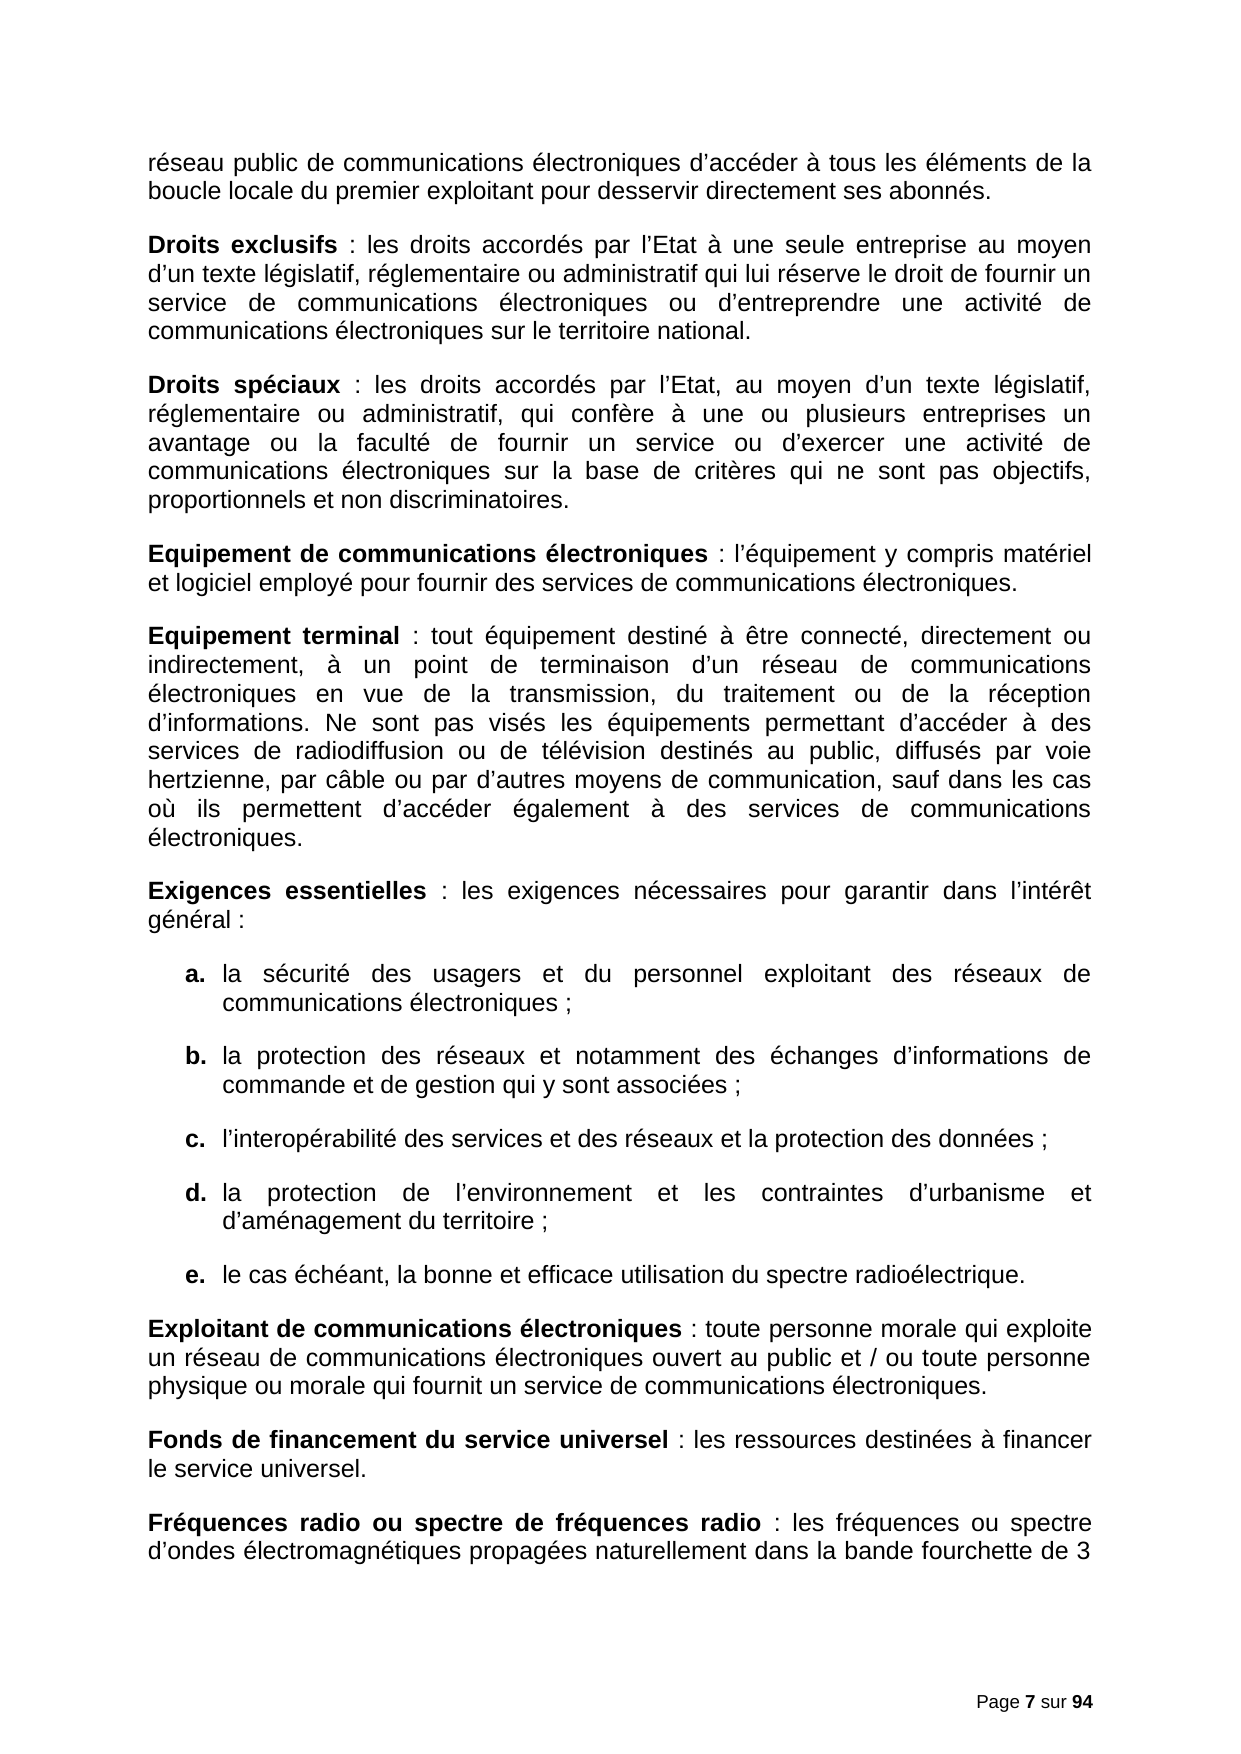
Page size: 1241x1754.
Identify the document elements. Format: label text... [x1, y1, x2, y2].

list la sécurité des usagers et du personnel exploitant des réseaux de communications électroniques ; [185, 959, 1093, 1016]
text Droits spéciaux : les droits accordés par l’Etat, au moyen d’un texte législatif, réglementaire ou administratif, qui confère à une ou plusieurs entreprises un avantage ou la faculté de fournir un service ou d’exercer une activité de communications électroniques sur la base de critères qui ne sont pas objectifs, proportionnels et non discriminatoires. [148, 370, 1093, 514]
text Equipement terminal : tout équipement destiné à être connecté, directement ou indirectement, à un point de terminaison d’un réseau de communications électroniques en vue de la transmission, du traitement ou de la réception d’informations. Ne sont pas visés les équipements permettant d’accéder à des services de radiodiffusion ou de télévision destinés au public, diffusés par voie hertzienne, par câble ou par d’autres moyens de communication, sauf dans les cas où ils permettent d’accéder également à des services de communications électroniques. [148, 621, 1093, 851]
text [148, 1508, 1093, 1565]
list le cas échéant, la bonne et efficace utilisation du spectre radioélectrique. [185, 1260, 1093, 1289]
list la protection de l’environnement et les contraintes d’urbanisme et d’aménagement du territoire ; [185, 1178, 1093, 1235]
text Droits exclusifs : les droits accordés par l’Etat à une seule entreprise au moyen d’un texte législatif, réglementaire ou administratif qui lui réserve le droit de fournir un service de communications électroniques ou d’entreprendre une activité de communications électroniques sur le territoire national. [148, 230, 1093, 345]
text Exploitant de communications électroniques : toute personne morale qui exploite un réseau de communications électroniques ouvert au public et / ou toute personne physique ou morale qui fournit un service de communications électroniques. [148, 1314, 1093, 1400]
list la protection des réseaux et notamment des échanges d’informations de commande et de gestion qui y sont associées ; [185, 1041, 1093, 1099]
list l’interopérabilité des services et des réseaux et la protection des données ; [185, 1124, 1093, 1153]
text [148, 148, 1093, 205]
text Fonds de financement du service universel : les ressources destinées à financer le service universel. [148, 1425, 1093, 1483]
text Equipement de communications électroniques : l’équipement y compris matériel et logiciel employé pour fournir des services de communications électroniques. [148, 539, 1093, 596]
text Exigences essentielles : les exigences nécessaires pour garantir dans l’intérêt général : [148, 876, 1093, 934]
